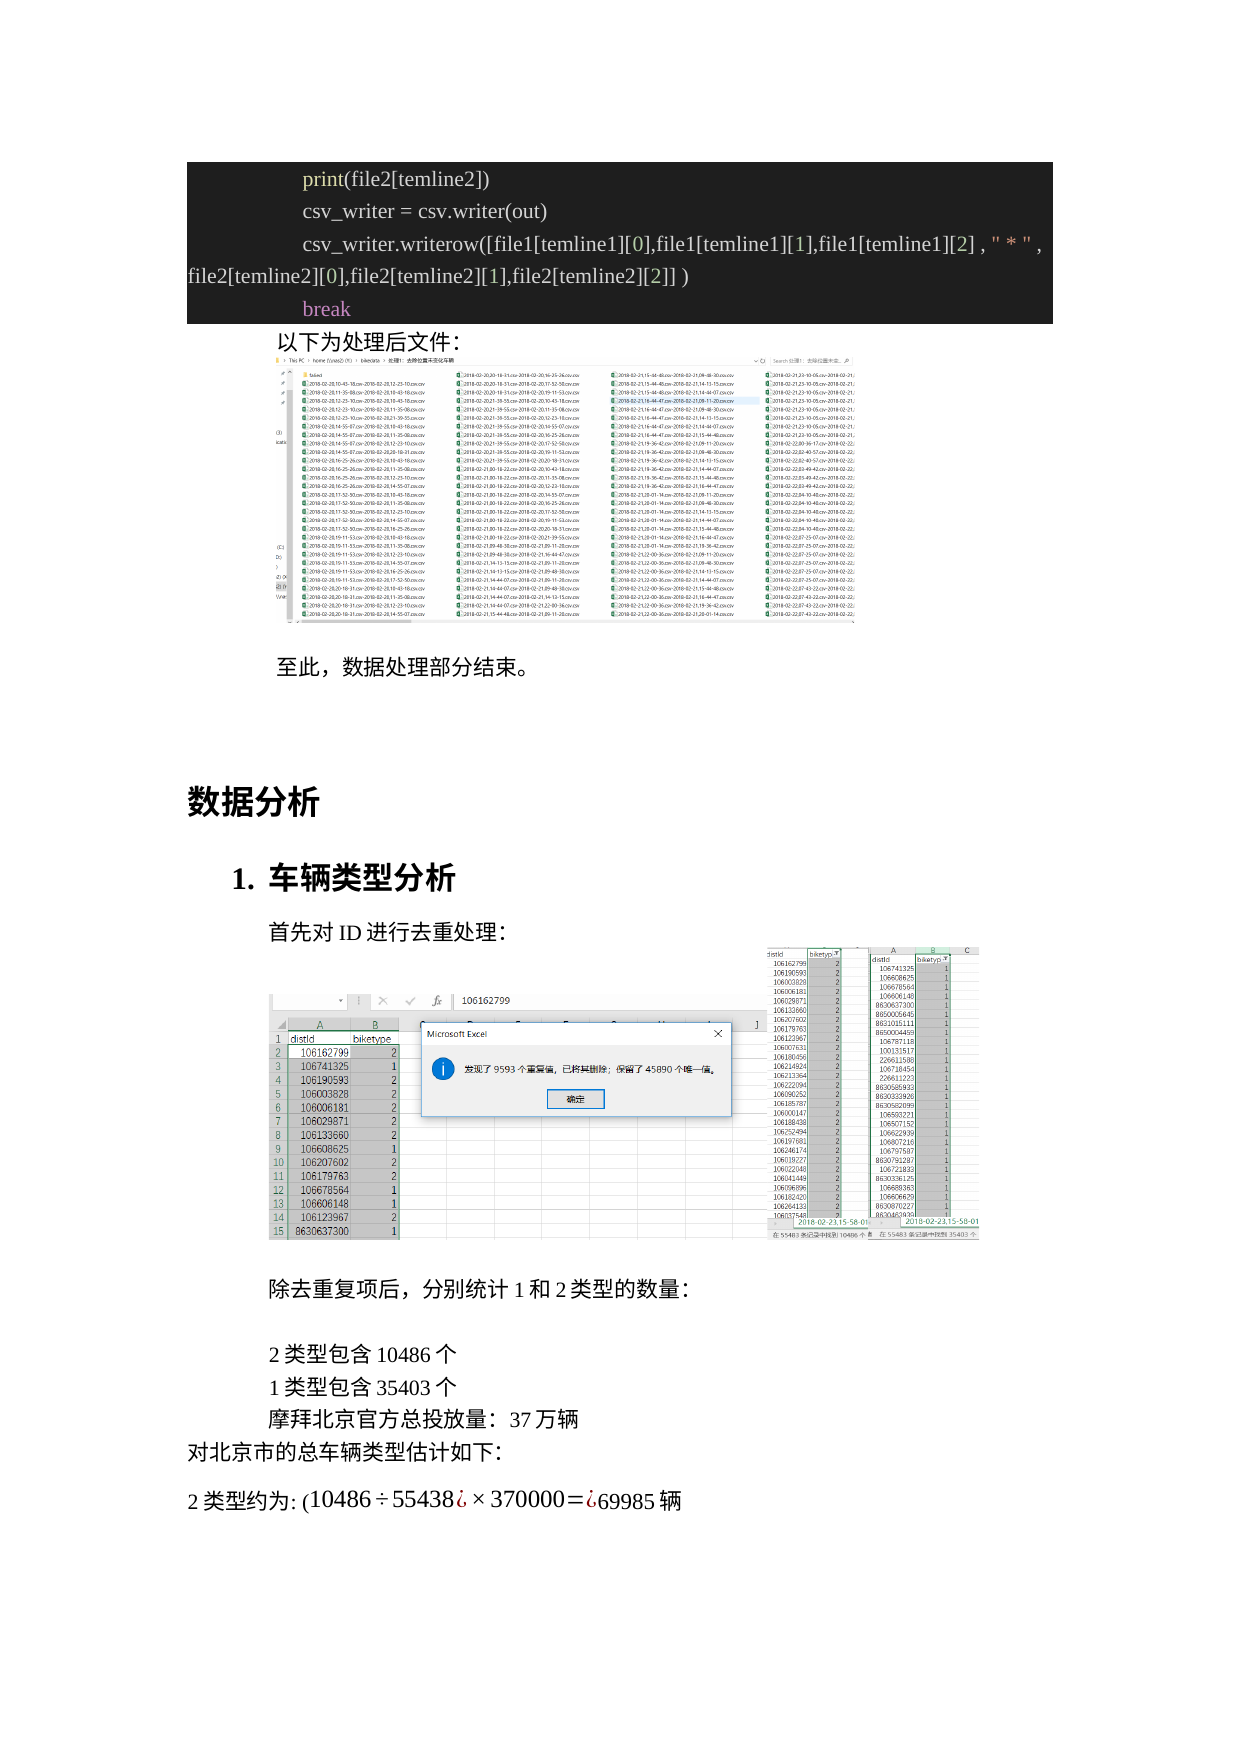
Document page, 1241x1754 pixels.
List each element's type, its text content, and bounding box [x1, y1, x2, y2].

subtitle 车辆类型分析 [231, 843, 1053, 908]
text 2类型包含10486个 [269, 1337, 1053, 1369]
text csv_writer.writerow([file1[temline1][0],file1[temline1][1],file1[temline1][2] , " * " , file2[temline2][0],file2[temline2][1],file2[temline2][2]] ) [187, 227, 1053, 292]
text 1类型包含35403个 [269, 1369, 1053, 1402]
text break [187, 292, 1053, 324]
text 除去重复项后，分别统计1和2类型的数量： [269, 1272, 1053, 1304]
text 首先对ID进行去重处理： [269, 914, 1053, 947]
text 摩拜北京官方总投放量：37万辆 [269, 1402, 1053, 1434]
text print(file2[temline2]) [187, 162, 1053, 194]
subtitle 数据分析 [187, 768, 1053, 833]
list 至此，数据处理部分结束。 [232, 649, 1053, 682]
picture [268, 947, 980, 1240]
text csv_writer = csv.writer(out) [187, 194, 1053, 227]
text 对北京市的总车辆类型估计如下： 2类型约为: (69985辆 [187, 1434, 1053, 1532]
picture [276, 357, 855, 623]
list 以下为处理后文件： [232, 324, 1053, 357]
